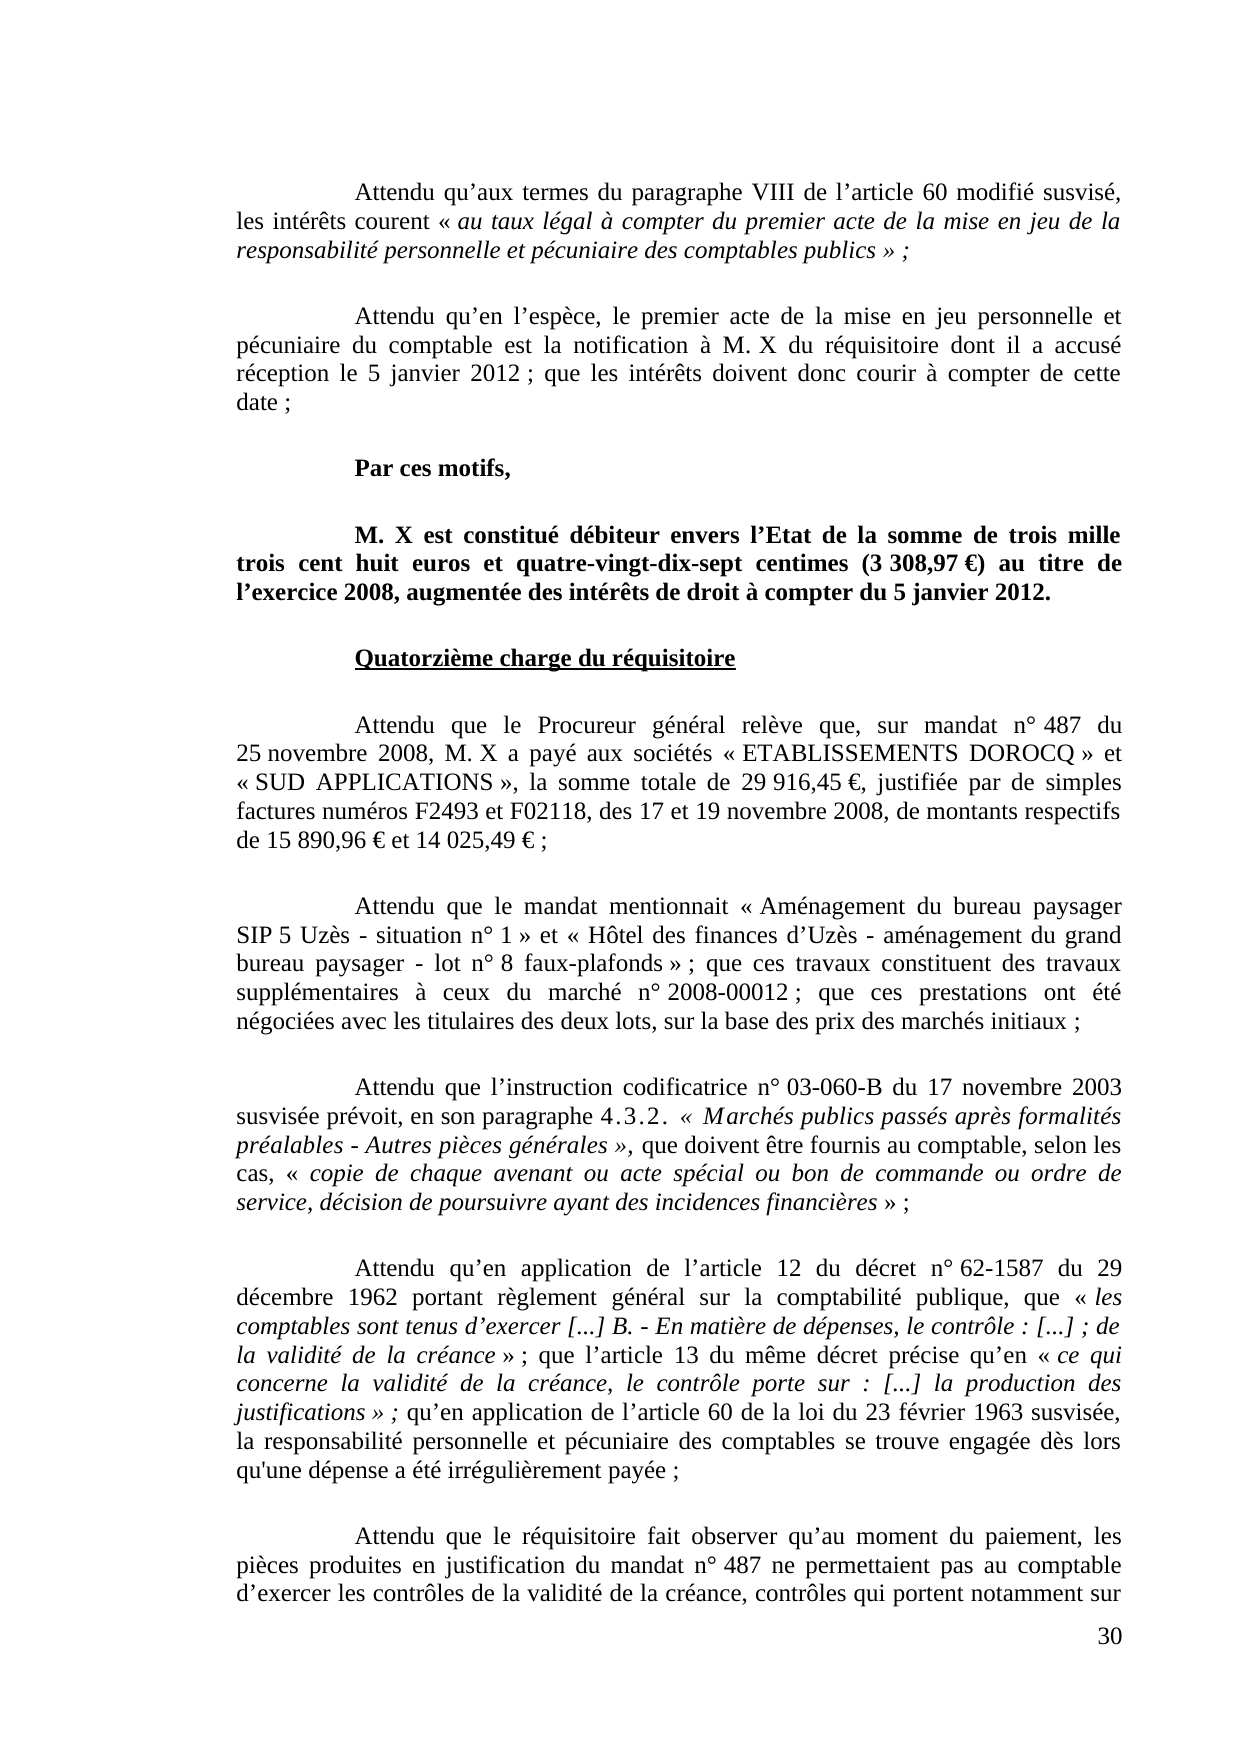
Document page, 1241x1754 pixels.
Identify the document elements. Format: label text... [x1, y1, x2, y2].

text Par ces motifs, [236, 453, 1122, 482]
text Attendu que le Procureur général relève que, sur mandat n° 487 du 25 novembre 2008, M. X a payé aux sociétés « ETABLISSEMENTS DOROCQ » et « SUD APPLICATIONS », la somme totale de 29 916,45 €, justifiée par de simples factures numéros F2493 et F02118, des 17 et 19 novembre 2008, de montants respectifs de 15 890,96 € et 14 025,49 € ; [236, 710, 1122, 853]
text Attendu que le mandat mentionnait « Aménagement du bureau paysager SIP 5 Uzès - situation n° 1 » et « Hôtel des finances d’Uzès - aménagement du grand bureau paysager - lot n° 8 faux-plafonds » ; que ces travaux constituent des travaux supplémentaires à ceux du marché n° 2008-00012 ; que ces prestations ont été négociées avec les titulaires des deux lots, sur la base des prix des marchés initiaux ; [236, 891, 1122, 1035]
text Quatorzième charge du réquisitoire [236, 643, 1122, 672]
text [236, 1521, 1122, 1607]
text Attendu qu’aux termes du paragraphe VIII de l’article 60 modifié susvisé, les intérêts courent « au taux légal à compter du premier acte de la mise en jeu de la responsabilité personnelle et pécuniaire des comptables publics » ; [236, 177, 1122, 263]
text Attendu qu’en l’espèce, le premier acte de la mise en jeu personnelle et pécuniaire du comptable est la notification à M. X du réquisitoire dont il a accusé réception le 5 janvier 2012 ; que les intérêts doivent donc courir à compter de cette date ; [236, 301, 1122, 416]
text M. X est constitué débiteur envers l’Etat de la somme de trois mille trois cent huit euros et quatre-vingt-dix-sept centimes (3 308,97 €) au titre de l’exercice 2008, augmentée des intérêts de droit à compter du 5 janvier 2012. [236, 520, 1122, 606]
text Attendu qu’en application de l’article 12 du décret n° 62-1587 du 29 décembre 1962 portant règlement général sur la comptabilité publique, que « les comptables sont tenus d’exercer [...] B. - En matière de dépenses, le contrôle : [...] ; de la validité de la créance » ; que l’article 13 du même décret précise qu’en « ce qui concerne la validité de la créance, le contrôle porte sur : [...] la production des justifications » ; qu’en application de l’article 60 de la loi du 23 février 1963 susvisée, la responsabilité personnelle et pécuniaire des comptables se trouve engagée dès lors qu'une dépense a été irrégulièrement payée ; [236, 1253, 1122, 1483]
text Attendu que l’instruction codificatrice n° 03-060-B du 17 novembre 2003 susvisée prévoit, en son paragraphe 4.3.2. « Marchés publics passés après formalités préalables - Autres pièces générales », que doivent être fournis au comptable, selon les cas, « copie de chaque avenant ou acte spécial ou bon de commande ou ordre de service, décision de poursuivre ayant des incidences financières » ; [236, 1072, 1122, 1216]
